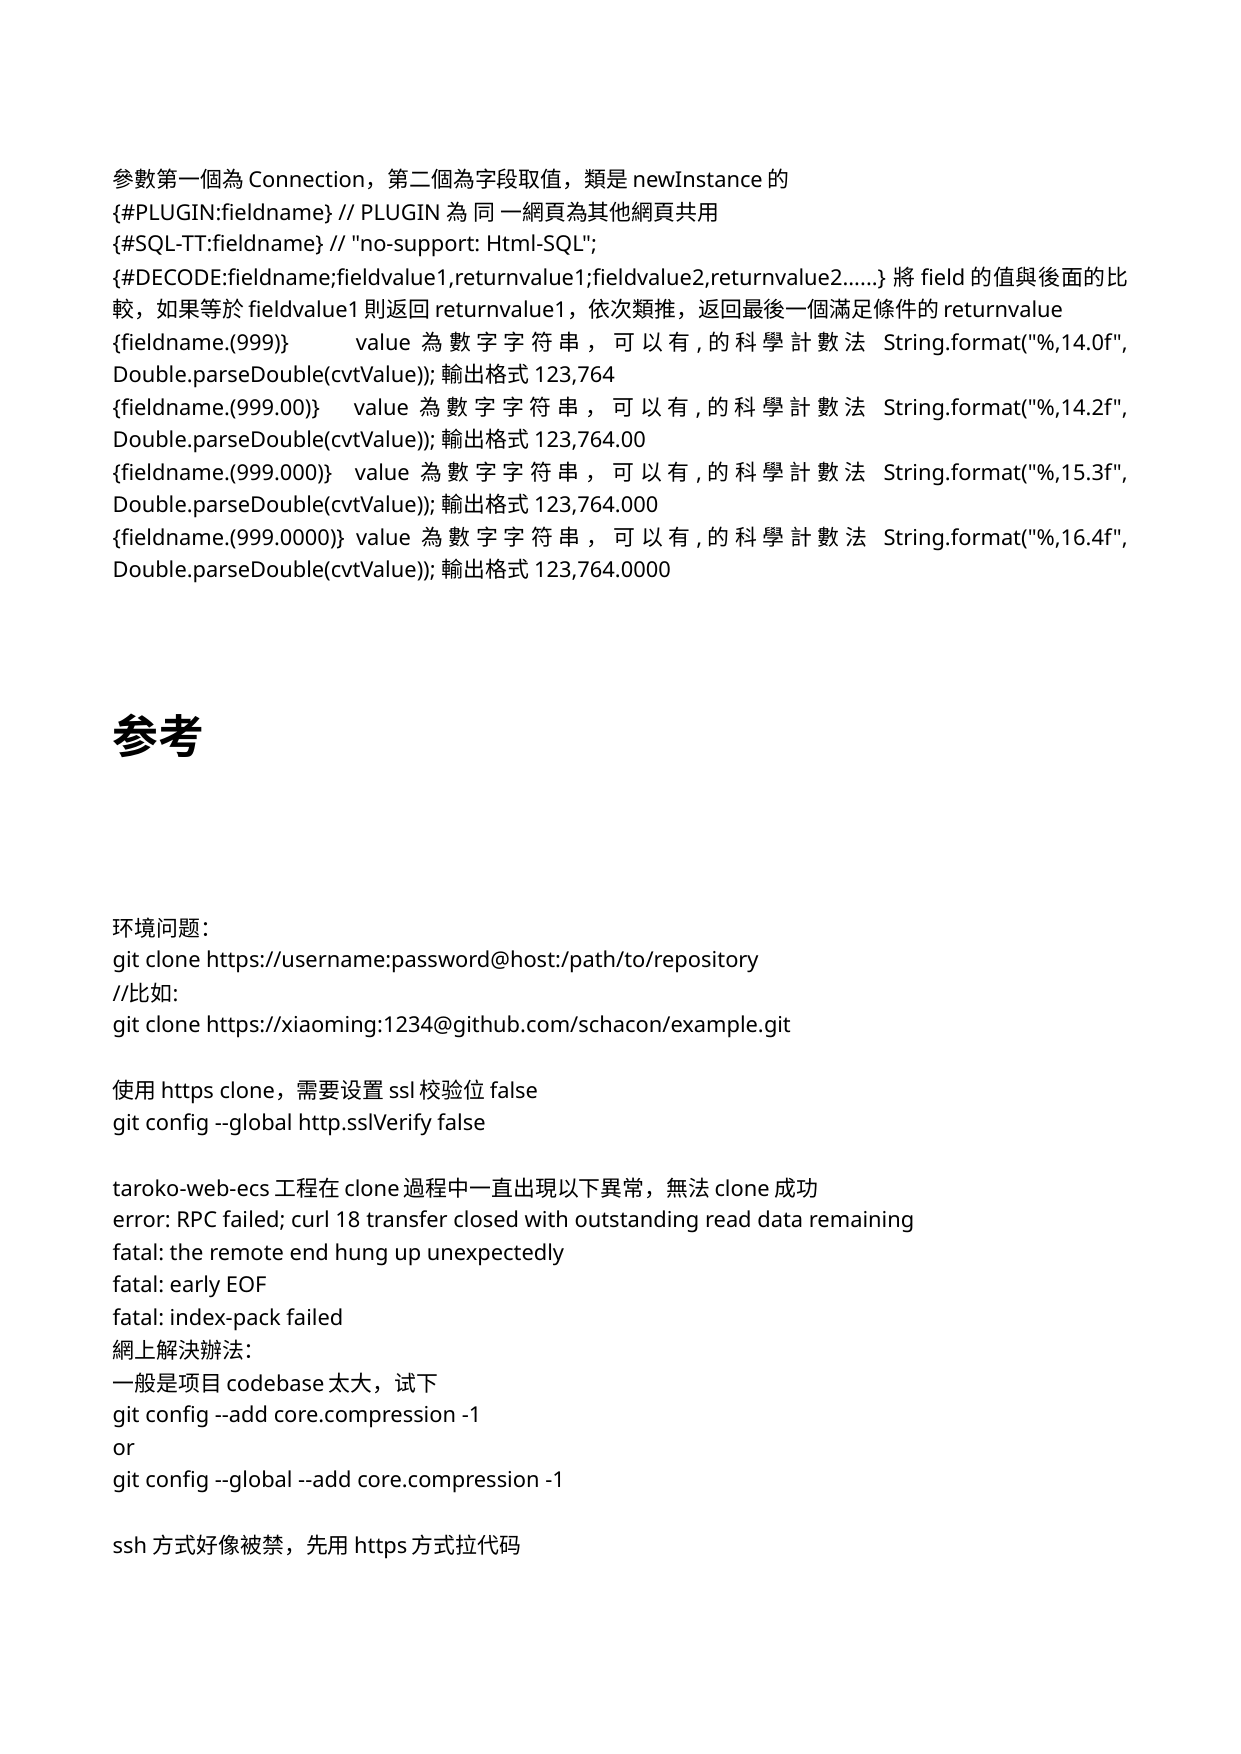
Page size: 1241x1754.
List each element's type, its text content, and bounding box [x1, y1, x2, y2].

text {fieldname.(999.0000)} value為數字字符串，可以有,的科學計數法 String.format("%,16.4f", Double.parseDouble(cvtValue)); 輸出格式 123,764.0000 [112, 519, 1128, 584]
text {#PLUGIN:fieldname} // PLUGIN 為 同 一網頁為其他網頁共用 [112, 194, 1128, 227]
text {#SQL-TT:fieldname} // "no-support: Html-SQL"; [112, 227, 1128, 259]
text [112, 162, 1128, 194]
text error: RPC failed; curl 18 transfer closed with outstanding read data remaining [112, 1203, 1128, 1235]
text {fieldname.(999.00)} value為數字字符串，可以有,的科學計數法 String.format("%,14.2f", Double.parseDouble(cvtValue)); 輸出格式 123,764.00 [112, 389, 1128, 454]
text fatal: the remote end hung up unexpectedly [112, 1235, 1128, 1268]
text taroko-web-ecs工程在clone過程中一直出現以下異常，無法clone成功 [112, 1170, 1128, 1203]
text 使用https clone，需要设置ssl校验位false [112, 1073, 1128, 1105]
text {fieldname.(999.000)} value為數字字符串，可以有,的科學計數法 String.format("%,15.3f", Double.parseDouble(cvtValue)); 輸出格式 123,764.000 [112, 454, 1128, 519]
text 环境问题： [112, 910, 1128, 943]
text git clone https://username:password@host:/path/to/repository [112, 943, 1128, 975]
text git config --global --add core.compression -1 [112, 1463, 1128, 1495]
text git config --global http.sslVerify false [112, 1105, 1128, 1138]
subtitle 参考 [112, 685, 1128, 782]
text 一般是项目codebase太大，试下 [112, 1365, 1128, 1398]
text or [112, 1430, 1128, 1463]
text ssh 方式好像被禁，先用https方式拉代码 [112, 1528, 1128, 1560]
text //比如: [112, 975, 1128, 1008]
text git clone https://xiaoming:1234@github.com/schacon/example.git [112, 1008, 1128, 1040]
text fatal: index-pack failed [112, 1300, 1128, 1333]
text {fieldname.(999)} value為數字字符串，可以有,的科學計數法 String.format("%,14.0f", Double.parseDouble(cvtValue)); 輸出格式 123,764 [112, 324, 1128, 389]
text fatal: early EOF [112, 1268, 1128, 1300]
text {#DECODE:fieldname;fieldvalue1,returnvalue1;fieldvalue2,returnvalue2......} 將field的值與後面的比較，如果等於fieldvalue1則返回returnvalue1，依次類推，返回最後一個滿足條件的returnvalue [112, 259, 1128, 324]
text 網上解決辦法： [112, 1333, 1128, 1365]
text git config --add core.compression -1 [112, 1398, 1128, 1430]
